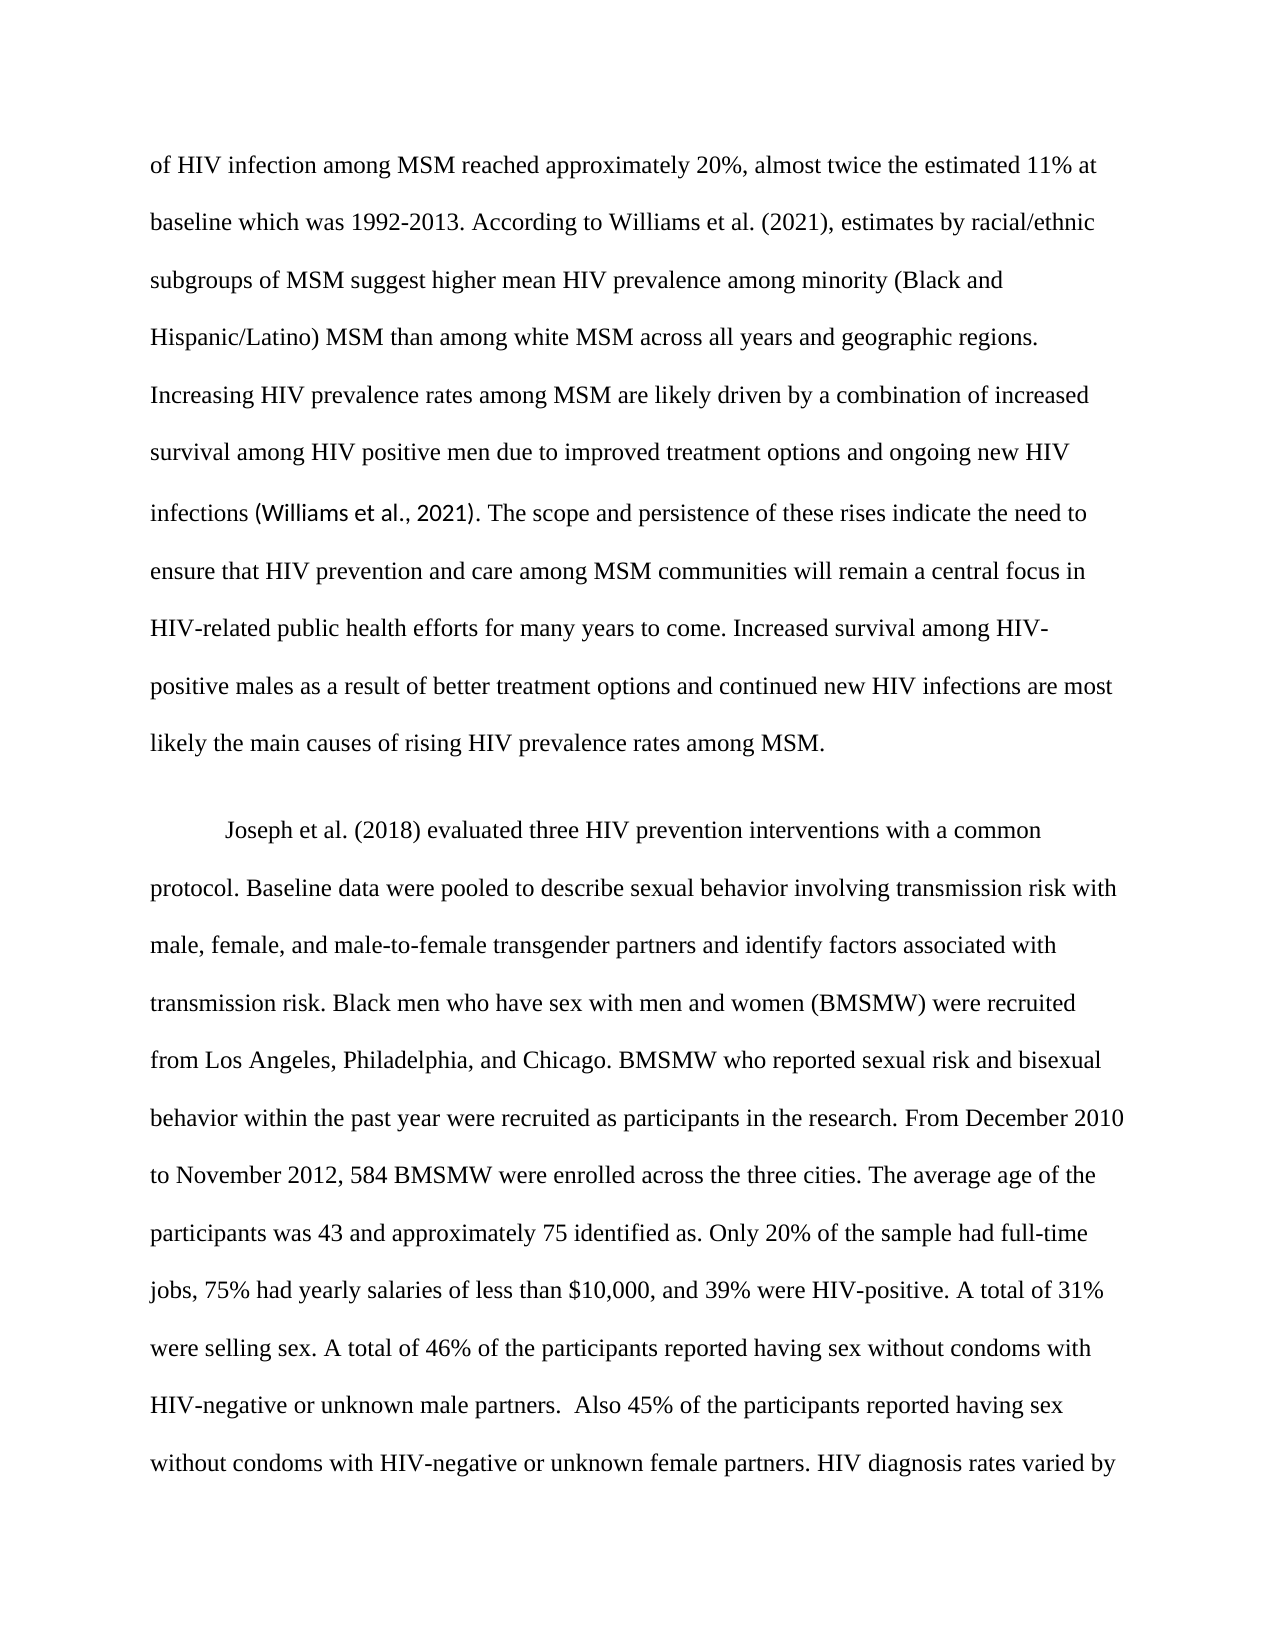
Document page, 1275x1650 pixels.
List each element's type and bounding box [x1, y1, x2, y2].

text [150, 815, 1125, 1476]
text [150, 150, 1125, 757]
